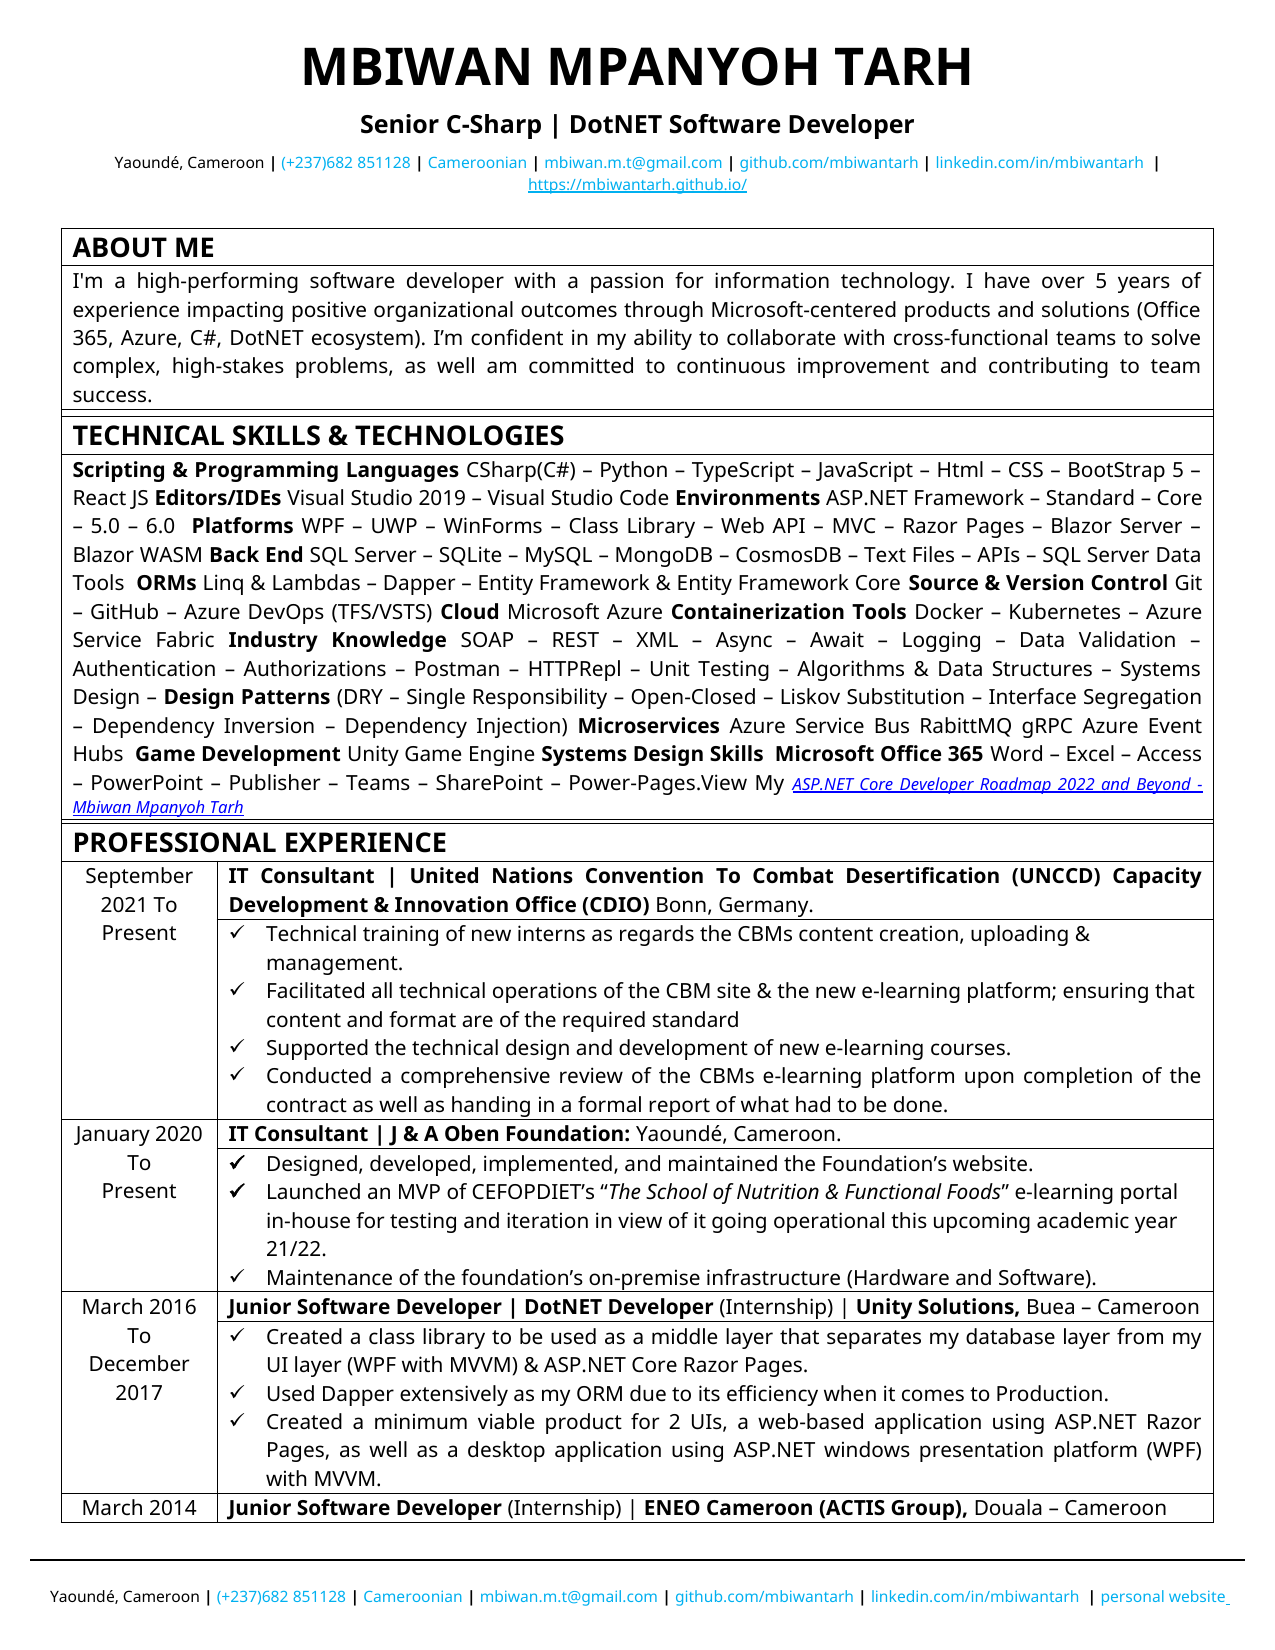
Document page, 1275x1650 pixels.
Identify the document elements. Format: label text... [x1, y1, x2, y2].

table_cell [62, 410, 1213, 416]
table_cell January 2020 To Present [62, 1120, 217, 1291]
table_cell Created a class library to be used as a middle layer that separates my database layer from my UI layer (WPF with MVVM) & ASP.NET Core Razor Pages. Used Dapper extensively as my ORM due to its efficiency when it comes to Production. Created a minimum viable product for 2 UIs, a web-based application using ASP.NET Razor Pages, as well as a desktop application using ASP.NET windows presentation platform (WPF) with MVVM. [218, 1322, 1213, 1492]
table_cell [62, 1494, 217, 1522]
table_cell IT Consultant | J & A Oben Foundation: Yaoundé, Cameroon. [218, 1120, 1213, 1148]
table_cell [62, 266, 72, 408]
table_header ABOUT ME [62, 229, 1213, 265]
text Senior C-Sharp | DotNET Software Developer [30, 107, 1245, 141]
table_cell IT Consultant | United Nations Convention To Combat Desertification (UNCCD) Capacity Development & Innovation Office (CDIO) Bonn, Germany. [218, 862, 1213, 918]
table_cell TECHNICAL SKILLS & TECHNOLOGIES [62, 417, 1213, 454]
text Yaoundé, Cameroon | (+237)682 851128 | Cameroonian | mbiwan.m.t@gmail.com | github.com/mbiwantarh | linkedin.com/in/mbiwantarh | https://mbiwantarh.github.io/ [30, 152, 1245, 195]
table_cell September 2021 To Present [62, 862, 217, 1118]
table_cell I'm a high-performing software developer with a passion for information technology. I have over 5 years of experience impacting positive organizational outcomes through Microsoft-centered products and solutions (Office 365, Azure, C#, DotNET ecosystem). I’m confident in my ability to collaborate with cross-functional teams to solve complex, high-stakes problems, as well am committed to continuous improvement and contributing to team success. [152, 266, 1213, 408]
table_cell March 2016 To December 2017 [62, 1292, 217, 1492]
table_cell Designed, developed, implemented, and maintained the Foundation’s website. Launched an MVP of CEFOPDIET’s “The School of Nutrition & Functional Foods” e-learning portal in-house for testing and iteration in view of it going operational this upcoming academic year 21/22. Maintenance of the foundation’s on-premise infrastructure (Hardware and Software). [218, 1149, 1213, 1291]
table_cell Junior Software Developer (Internship) | ENEO Cameroon (ACTIS Group), Douala – Cameroon [218, 1494, 1213, 1522]
text MBIWAN MPANYOH TARH [30, 30, 1245, 101]
table_cell Technical training of new interns as regards the CBMs content creation, uploading & management. Facilitated all technical operations of the CBM site & the new e-learning platform; ensuring that content and format are of the required standard Supported the technical design and development of new e-learning courses. Conducted a comprehensive review of the CBMs e-learning platform upon completion of the contract as well as handing in a formal report of what had to be done. [218, 920, 1213, 1118]
table_cell PROFESSIONAL EXPERIENCE [62, 824, 1213, 861]
table_cell Scripting & Programming Languages CSharp(C#) – Python – TypeScript – JavaScript – Html – CSS – BootStrap 5 – React JS Editors/IDEs Visual Studio 2019 – Visual Studio Code Environments ASP.NET Framework – Standard – Core – 5.0 – 6.0 Platforms WPF – UWP – WinForms – Class Library – Web API – MVC – Razor Pages – Blazor Server – Blazor WASM Back End SQL Server – SQLite – MySQL – MongoDB – CosmosDB – Text Files – APIs – SQL Server Data Tools ORMs Linq & Lambdas – Dapper – Entity Framework & Entity Framework Core Source & Version Control Git – GitHub – Azure DevOps (TFS/VSTS) Cloud Microsoft Azure Containerization Tools Docker – Kubernetes – Azure Service Fabric Industry Knowledge SOAP – REST – XML – Async – Await – Logging – Data Validation – Authentication – Authorizations – Postman – HTTPRepl – Unit Testing – Algorithms & Data Structures – Systems Design – Design Patterns (DRY – Single Responsibility – Open-Closed – Liskov Substitution – Interface Segregation – Dependency Inversion – Dependency Injection) Microservices Azure Service Bus RabittMQ gRPC Azure Event Hubs Game Development Unity Game Engine Systems Design Skills Microsoft Office 365 Word – Excel – Access – PowerPoint – Publisher – Teams – SharePoint – Power-Pages.View My ASP.NET Core Developer Roadmap 2022 and Beyond - Mbiwan Mpanyoh Tarh [62, 455, 1213, 819]
table_cell Junior Software Developer | DotNET Developer (Internship) | Unity Solutions, Buea – Cameroon [218, 1292, 1213, 1321]
